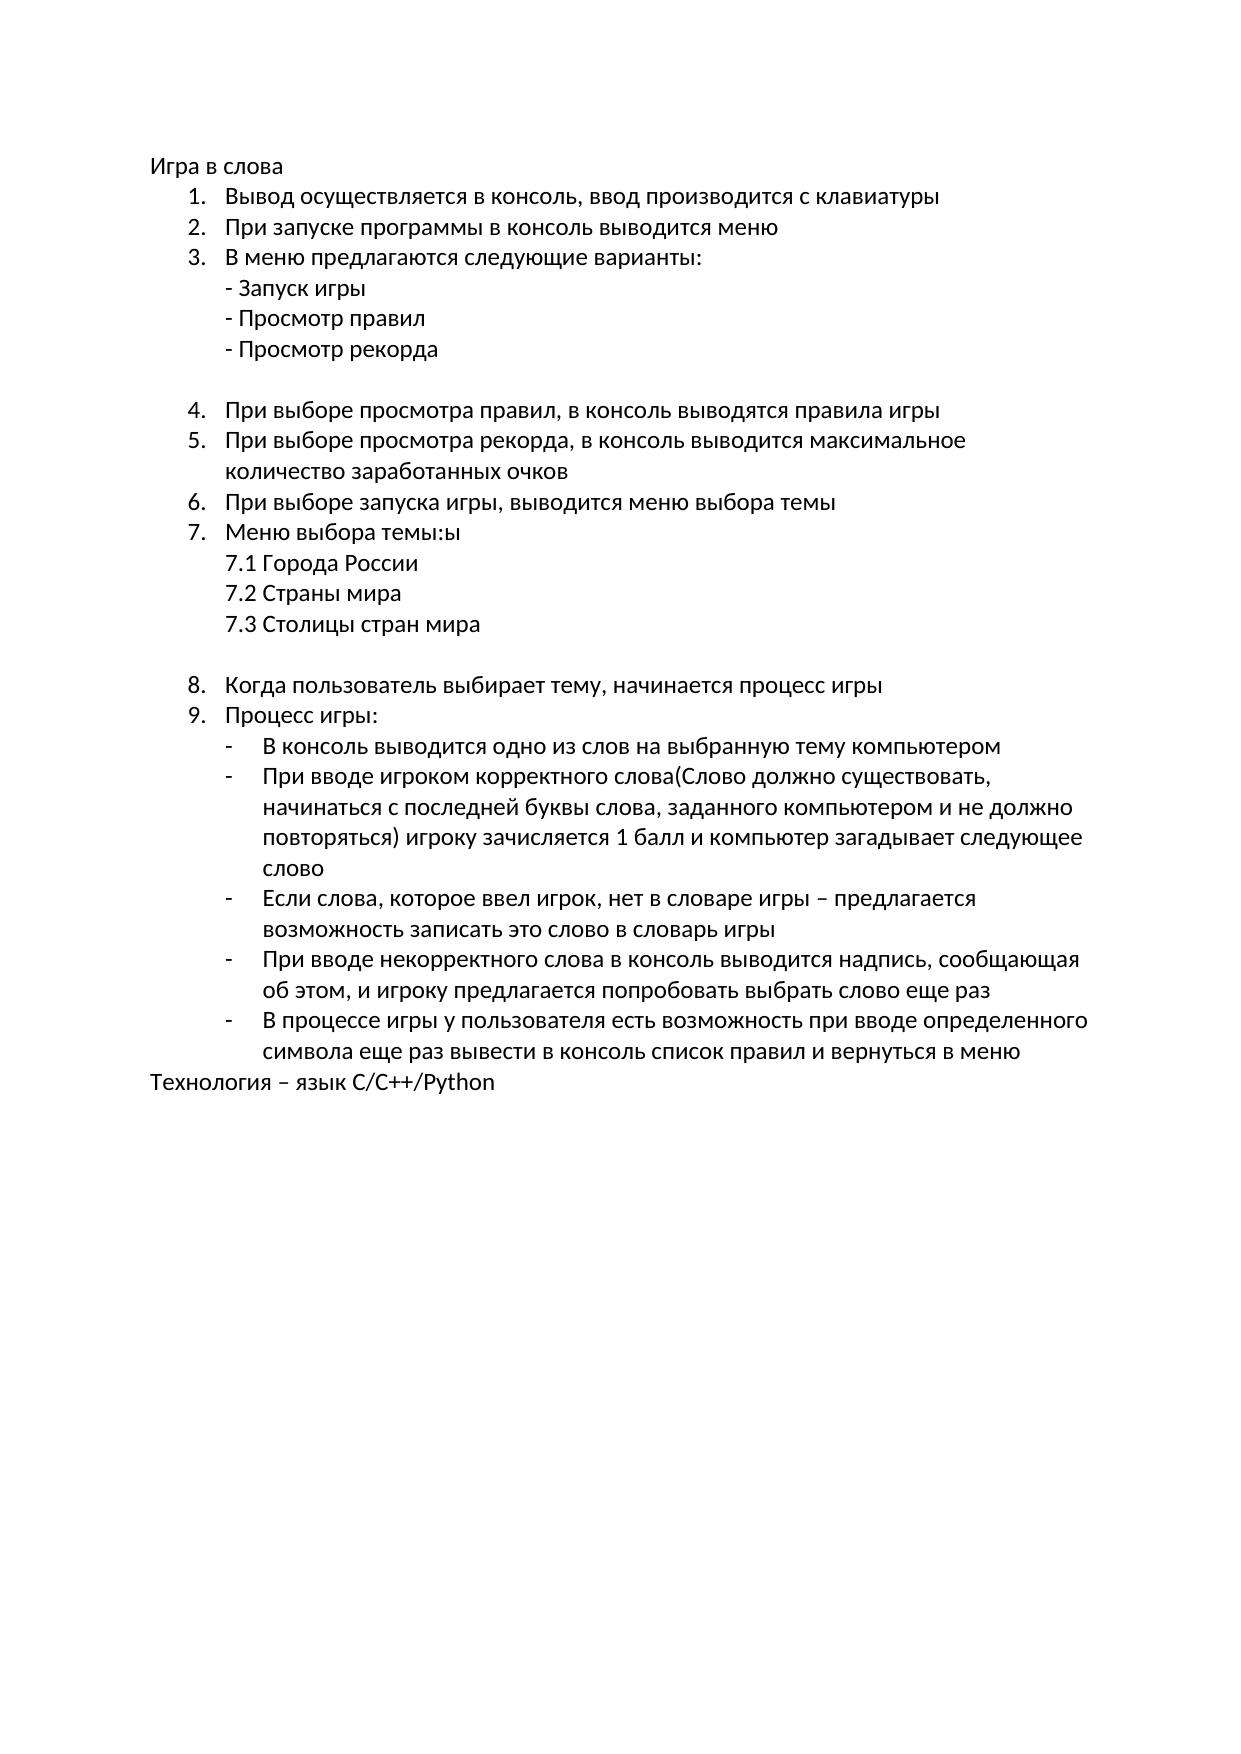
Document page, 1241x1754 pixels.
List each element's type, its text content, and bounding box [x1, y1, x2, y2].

text Игра в слова [150, 150, 1090, 181]
list При вводе некорректного слова в консоль выводится надпись, сообщающая об этом, и игроку предлагается попробовать выбрать слово еще раз [225, 943, 1090, 1004]
list Когда пользователь выбирает тему, начинается процесс игры [187, 669, 1090, 699]
list При выборе запуска игры, выводится меню выбора темы [187, 486, 1090, 516]
list В процессе игры у пользователя есть возможность при вводе определенного символа еще раз вывести в консоль список правил и вернуться в меню [225, 1004, 1090, 1066]
list Если слова, которое ввел игрок, нет в словаре игры – предлагается возможность записать это слово в словарь игры [225, 882, 1090, 943]
list - Просмотр рекорда [225, 333, 1090, 364]
list При запуске программы в консоль выводится меню [187, 211, 1090, 242]
list - Запуск игры [225, 272, 1090, 303]
list В консоль выводится одно из слов на выбранную тему компьютером [225, 730, 1090, 760]
list При выборе просмотра правил, в консоль выводятся правила игры [187, 394, 1090, 425]
list В меню предлагаются следующие варианты: [187, 242, 1090, 272]
list При выборе просмотра рекорда, в консоль выводится максимальное количество заработанных очков [187, 425, 1090, 486]
list Вывод осуществляется в консоль, ввод производится с клавиатуры [187, 181, 1090, 211]
list Меню выбора темы:ы [187, 516, 1090, 547]
list - Просмотр правил [225, 303, 1090, 333]
list Процесс игры: [187, 699, 1090, 730]
list Столицы стран мира [225, 608, 1090, 638]
text Технология – язык C/C++/Python [150, 1066, 1090, 1096]
list Страны мира [225, 577, 1090, 608]
list При вводе игроком корректного слова(Слово должно существовать, начинаться с последней буквы слова, заданного компьютером и не должно повторяться) игроку зачисляется 1 балл и компьютер загадывает следующее слово [225, 760, 1090, 882]
list Города России [225, 547, 1090, 577]
